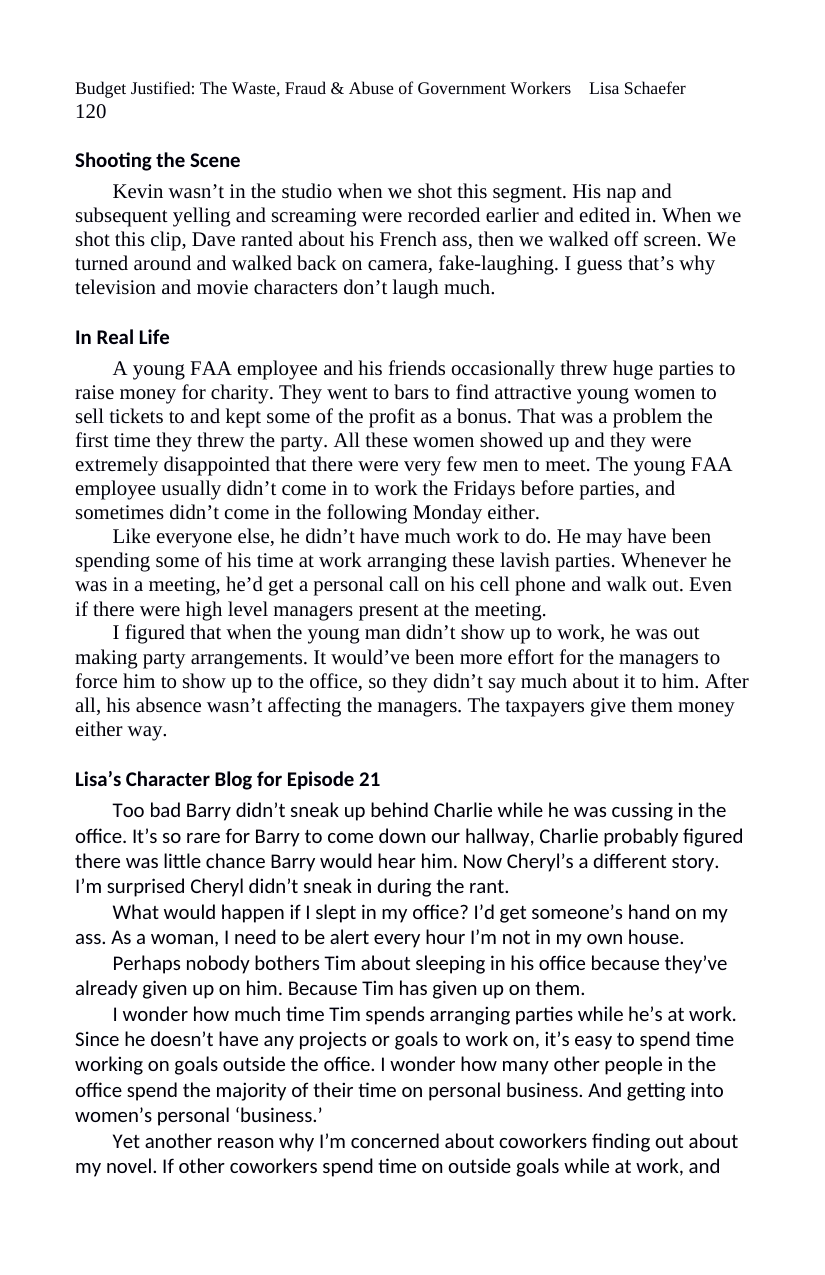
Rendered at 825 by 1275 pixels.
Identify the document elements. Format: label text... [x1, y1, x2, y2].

subtitle In Real Life [75, 324, 750, 349]
subtitle Shooting the Scene [75, 147, 750, 173]
text I figured that when the young man didn’t show up to work, he was out making party arrangements. It would’ve been more effort for the managers to force him to show up to the office, so they didn’t say much about it to him. After all, his absence wasn’t affecting the managers. The taxpayers give them money either way. [75, 621, 750, 741]
subtitle Lisa’s Character Blog for Episode 21 [75, 766, 750, 791]
text What would happen if I slept in my office? I’d get someone’s hand on my ass. As a woman, I need to be alert every hour I’m not in my own house. [75, 899, 750, 950]
text I wonder how much time Tim spends arranging parties while he’s at work. Since he doesn’t have any projects or goals to work on, it’s easy to spend time working on goals outside the office. I wonder how many other people in the office spend the majority of their time on personal business. And getting into women’s personal ‘business.’ [75, 1001, 750, 1128]
text Like everyone else, he didn’t have much work to do. He may have been spending some of his time at work arranging these lavish parties. Whenever he was in a meeting, he’d get a personal call on his cell phone and walk out. Even if there were high level managers present at the meeting. [75, 524, 750, 621]
text A young FAA employee and his friends occasionally threw huge parties to raise money for charity. They went to bars to find attractive young women to sell tickets to and kept some of the profit as a bonus. That was a problem the first time they threw the party. All these women showed up and they were extremely disappointed that there were very few men to meet. The young FAA employee usually didn’t come in to work the Fridays before parties, and sometimes didn’t come in the following Monday either. [75, 356, 750, 524]
text Too bad Barry didn’t sneak up behind Charlie while he was cussing in the office. It’s so rare for Barry to come down our hallway, Charlie probably figured there was little chance Barry would hear him. Now Cheryl’s a different story. I’m surprised Cheryl didn’t sneak in during the rant. [75, 797, 750, 899]
text Kevin wasn’t in the studio when we shot this segment. His nap and subsequent yelling and screaming were recorded earlier and edited in. When we shot this clip, Dave ranted about his French ass, then we walked off screen. We turned around and walked back on camera, fake-laughing. I guess that’s why television and movie characters don’t laugh much. [75, 179, 750, 299]
text Perhaps nobody bothers Tim about sleeping in his office because they’ve already given up on him. Because Tim has given up on them. [75, 950, 750, 1001]
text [75, 1128, 750, 1179]
